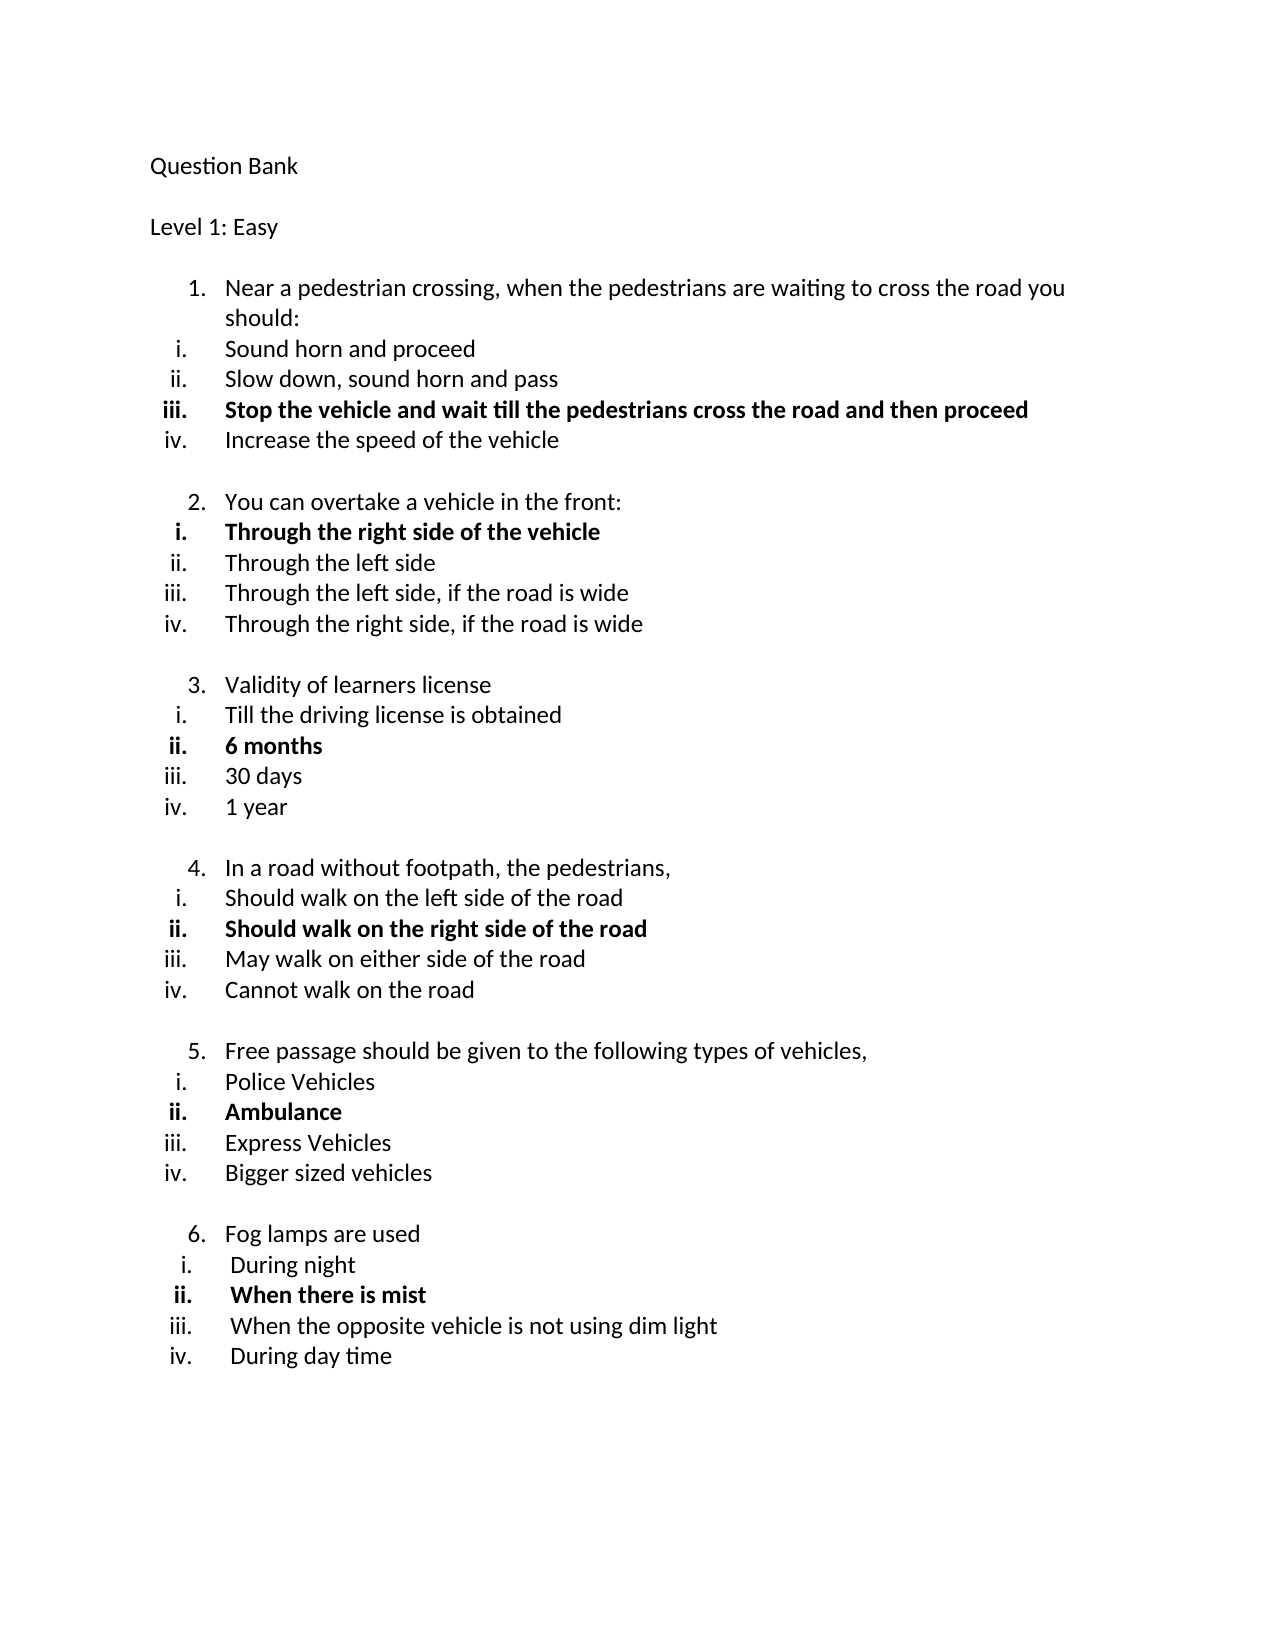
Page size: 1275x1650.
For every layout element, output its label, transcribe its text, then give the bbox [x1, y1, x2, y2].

text Question Bank [150, 150, 1125, 181]
list During night [193, 1249, 1125, 1279]
list Validity of learners license [187, 669, 1125, 699]
list Should walk on the left side of the road [187, 882, 1125, 913]
list During day time [193, 1340, 1125, 1371]
list In a road without footpath, the pedestrians, [187, 852, 1125, 882]
list Should walk on the right side of the road [187, 913, 1125, 943]
list Cannot walk on the road [187, 974, 1125, 1004]
list When the opposite vehicle is not using dim light [193, 1310, 1125, 1340]
list Near a pedestrian crossing, when the pedestrians are waiting to cross the road you should: [187, 272, 1125, 333]
list Stop the vehicle and wait till the pedestrians cross the road and then proceed [187, 394, 1125, 425]
text Level 1: Easy [150, 211, 1125, 242]
list 1 year [187, 791, 1125, 821]
list 6 months [187, 730, 1125, 760]
list Till the driving license is obtained [187, 699, 1125, 730]
list Free passage should be given to the following types of vehicles, [187, 1035, 1125, 1066]
list Through the left side, if the road is wide [187, 577, 1125, 608]
list Slow down, sound horn and pass [187, 364, 1125, 394]
list When there is mist [193, 1279, 1125, 1310]
list Bigger sized vehicles [187, 1157, 1125, 1188]
list Ambulance [187, 1096, 1125, 1127]
list You can overtake a vehicle in the front: [187, 486, 1125, 516]
list 30 days [187, 760, 1125, 791]
list Through the left side [187, 547, 1125, 577]
list Through the right side of the vehicle [187, 516, 1125, 547]
list Police Vehicles [187, 1066, 1125, 1096]
list Increase the speed of the vehicle [187, 425, 1125, 455]
list Express Vehicles [187, 1127, 1125, 1157]
list Fog lamps are used [187, 1218, 1125, 1249]
list Sound horn and proceed [187, 333, 1125, 364]
list May walk on either side of the road [187, 943, 1125, 974]
list Through the right side, if the road is wide [187, 608, 1125, 638]
